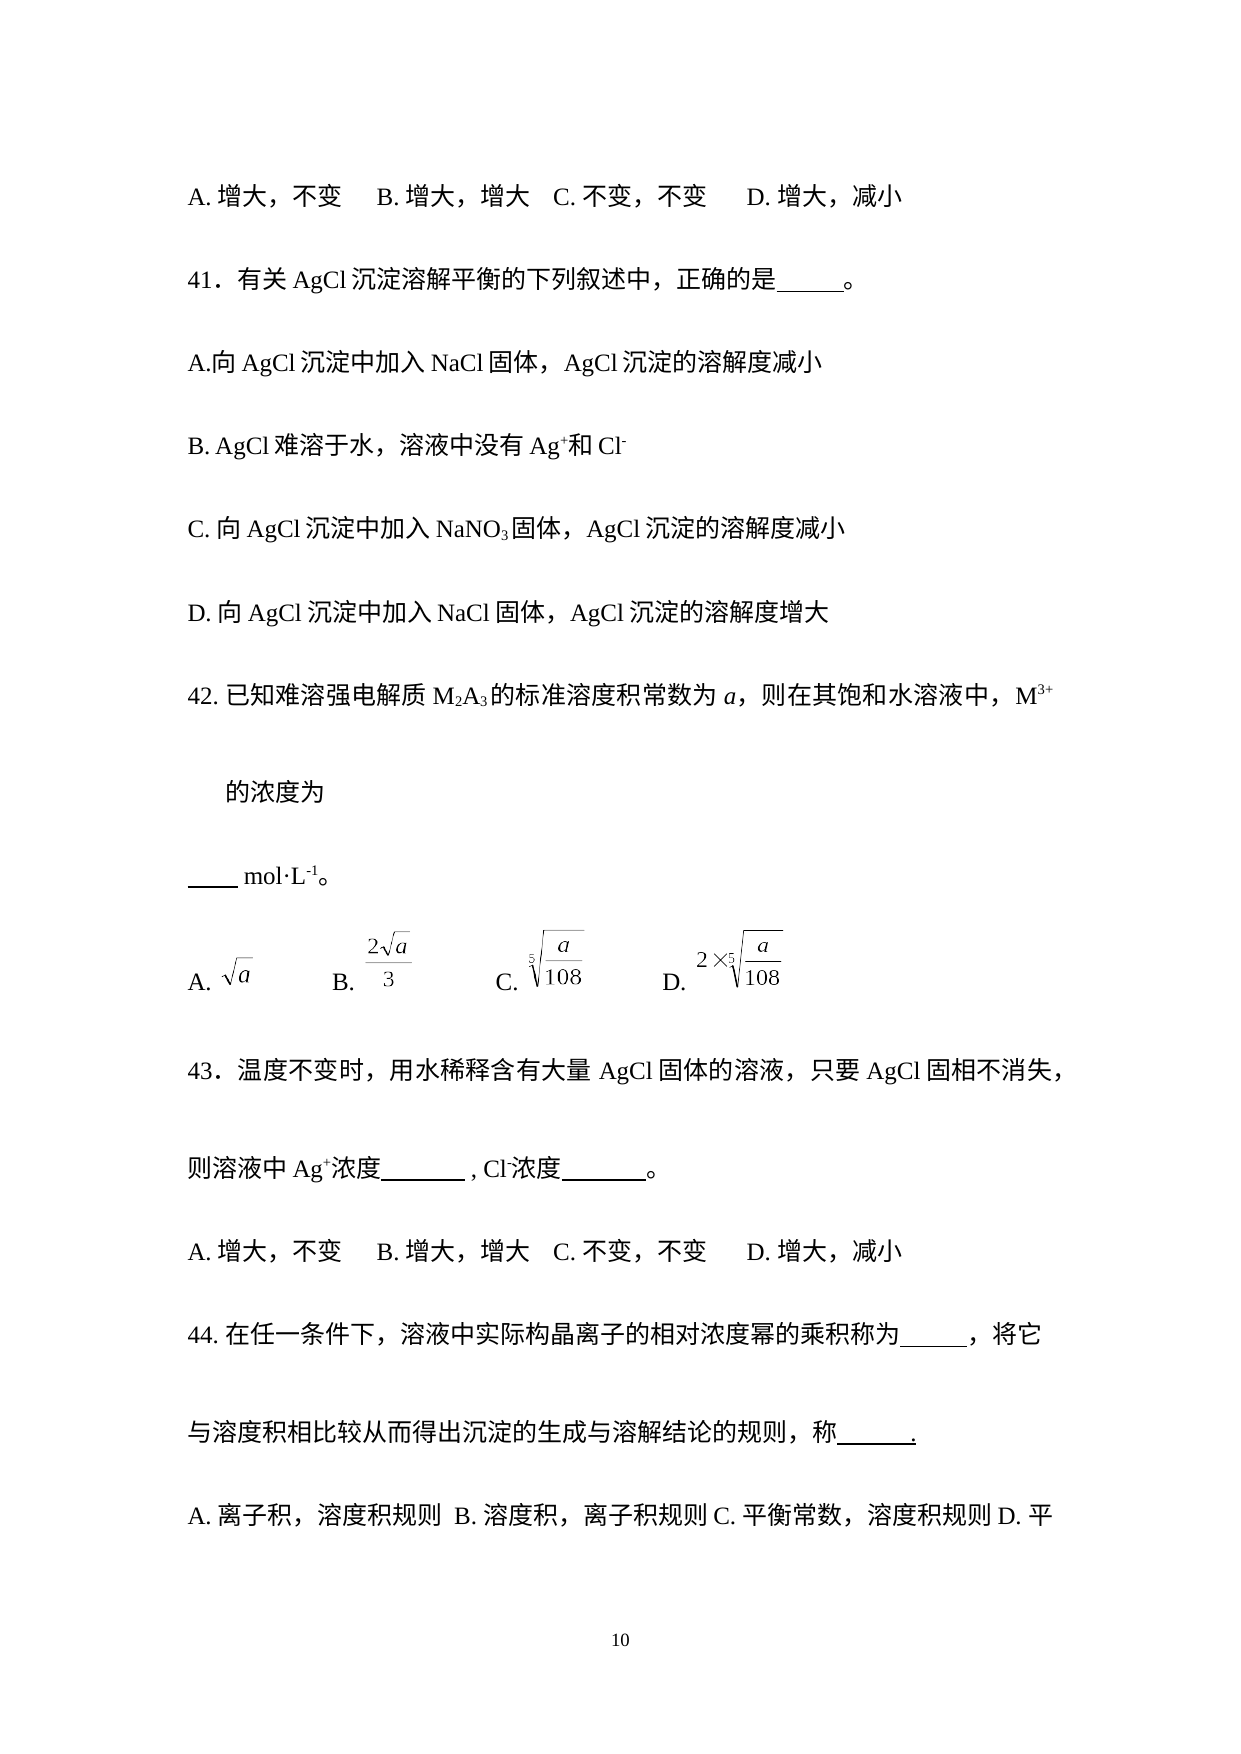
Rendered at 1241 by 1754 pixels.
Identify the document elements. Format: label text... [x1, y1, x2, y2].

text C. 向AgCl沉淀中加入NaNO3固体，AgCl沉淀的溶解度减小 [187, 494, 1053, 559]
text 41．有关AgCl沉淀溶解平衡的下列叙述中，正确的是 。 [187, 245, 1053, 310]
text D. 向AgCl沉淀中加入NaCl固体，AgCl沉淀的溶解度增大 [187, 578, 1053, 643]
text B. AgCl难溶于水，溶液中没有Ag+和Cl- [187, 411, 1053, 476]
text mol·L-1。 [187, 841, 1053, 906]
text 43．温度不变时，用水稀释含有大量AgCl固体的溶液，只要AgCl固相不消失，则溶液中Ag+浓度 , Cl-浓度 。 [187, 1036, 1053, 1199]
text 44. 在任一条件下，溶液中实际构晶离子的相对浓度幂的乘积称为 ，将它与溶度积相比较从而得出沉淀的生成与溶解结论的规则，称 . [187, 1300, 1053, 1463]
list 已知难溶强电解质M2A3的标准溶度积常数为a，则在其饱和水溶液中，M3+的浓度为 [187, 661, 1053, 823]
text A.向AgCl沉淀中加入NaCl固体，AgCl沉淀的溶解度减小 [187, 328, 1053, 393]
text A. 增大，不变 B. 增大，增大 C. 不变，不变 D. 增大，减小 [187, 1217, 1053, 1282]
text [187, 1481, 1053, 1546]
text A. 增大，不变 B. 增大，增大 C. 不变，不变 D. 增大，减小 [187, 162, 1053, 227]
text A. B. C. D. [187, 924, 1053, 1022]
